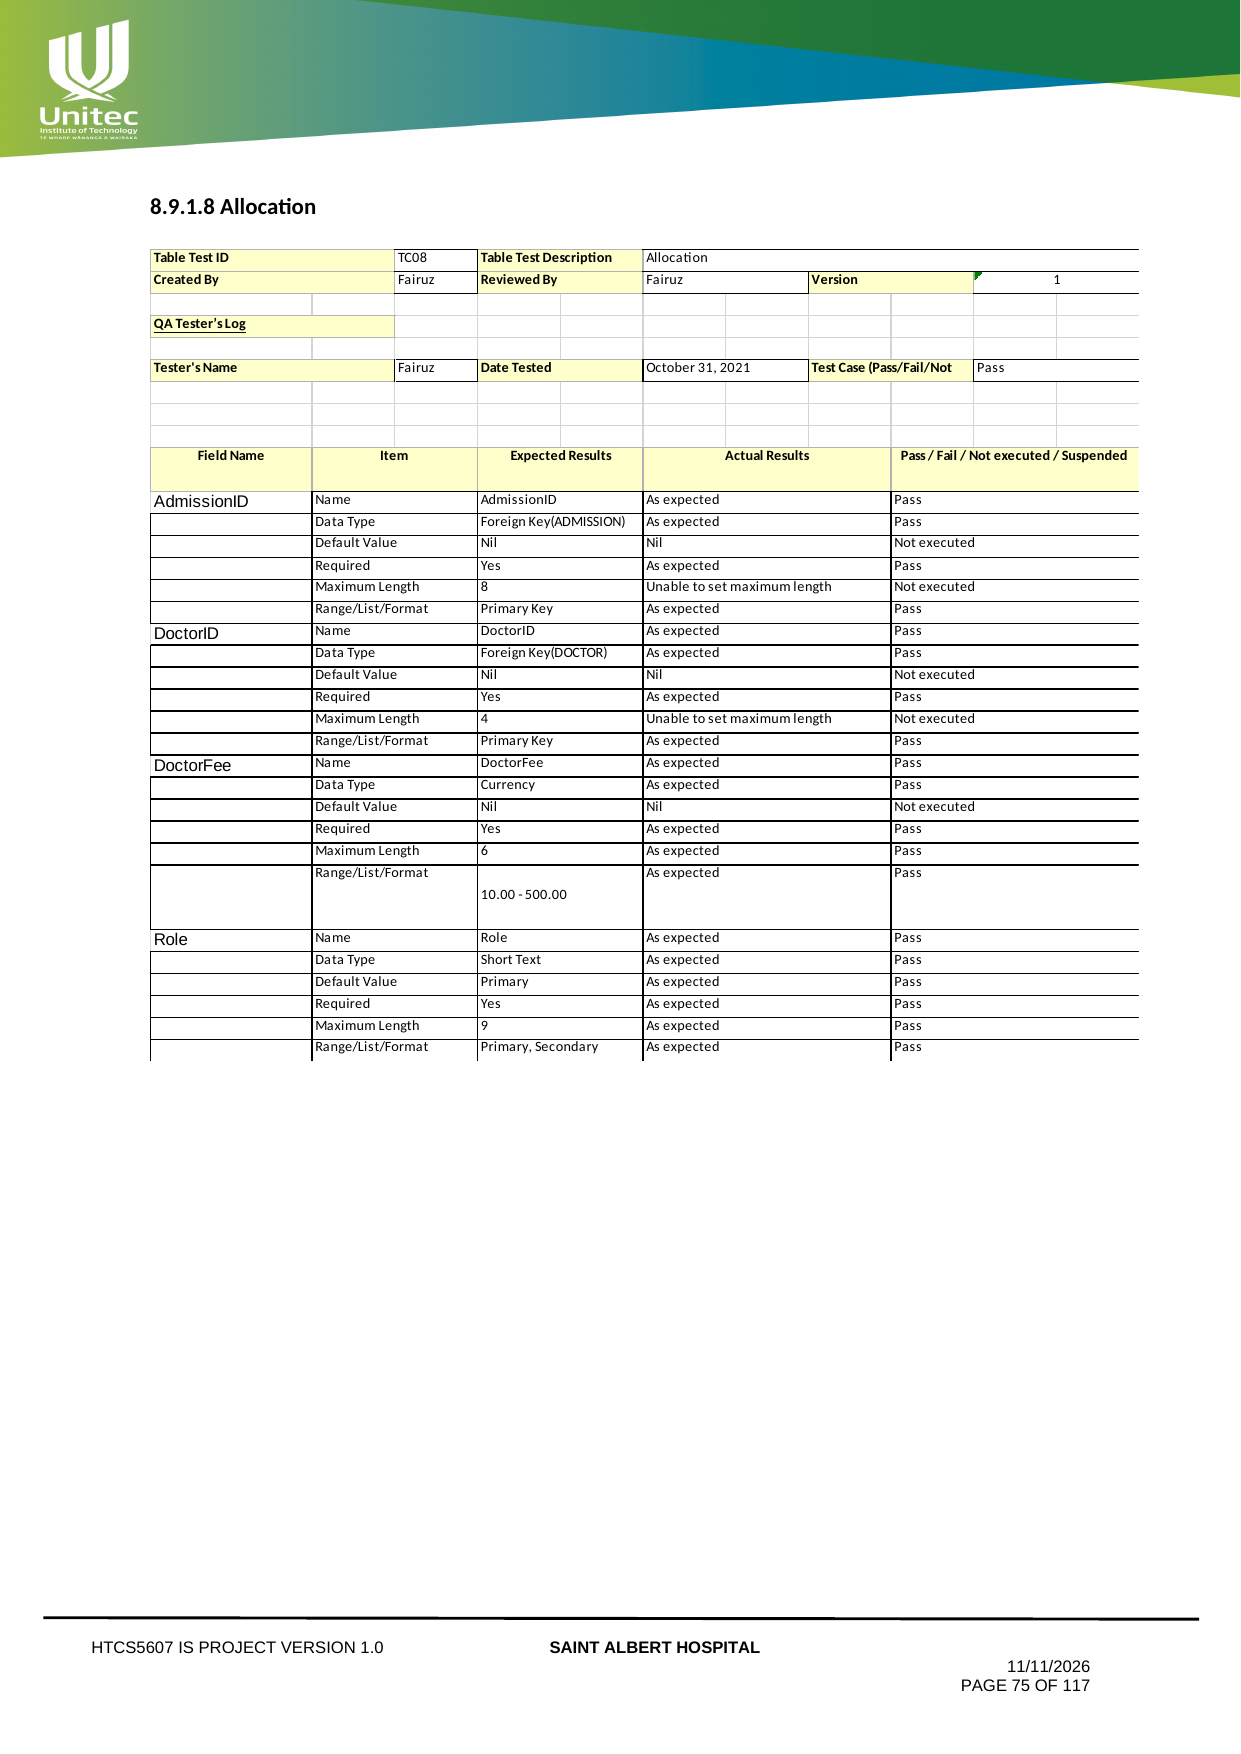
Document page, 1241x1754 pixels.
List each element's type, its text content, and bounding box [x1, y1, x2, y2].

picture [0, 0, 1241, 169]
subtitle 8.9.1.8 Allocation [150, 192, 1090, 220]
